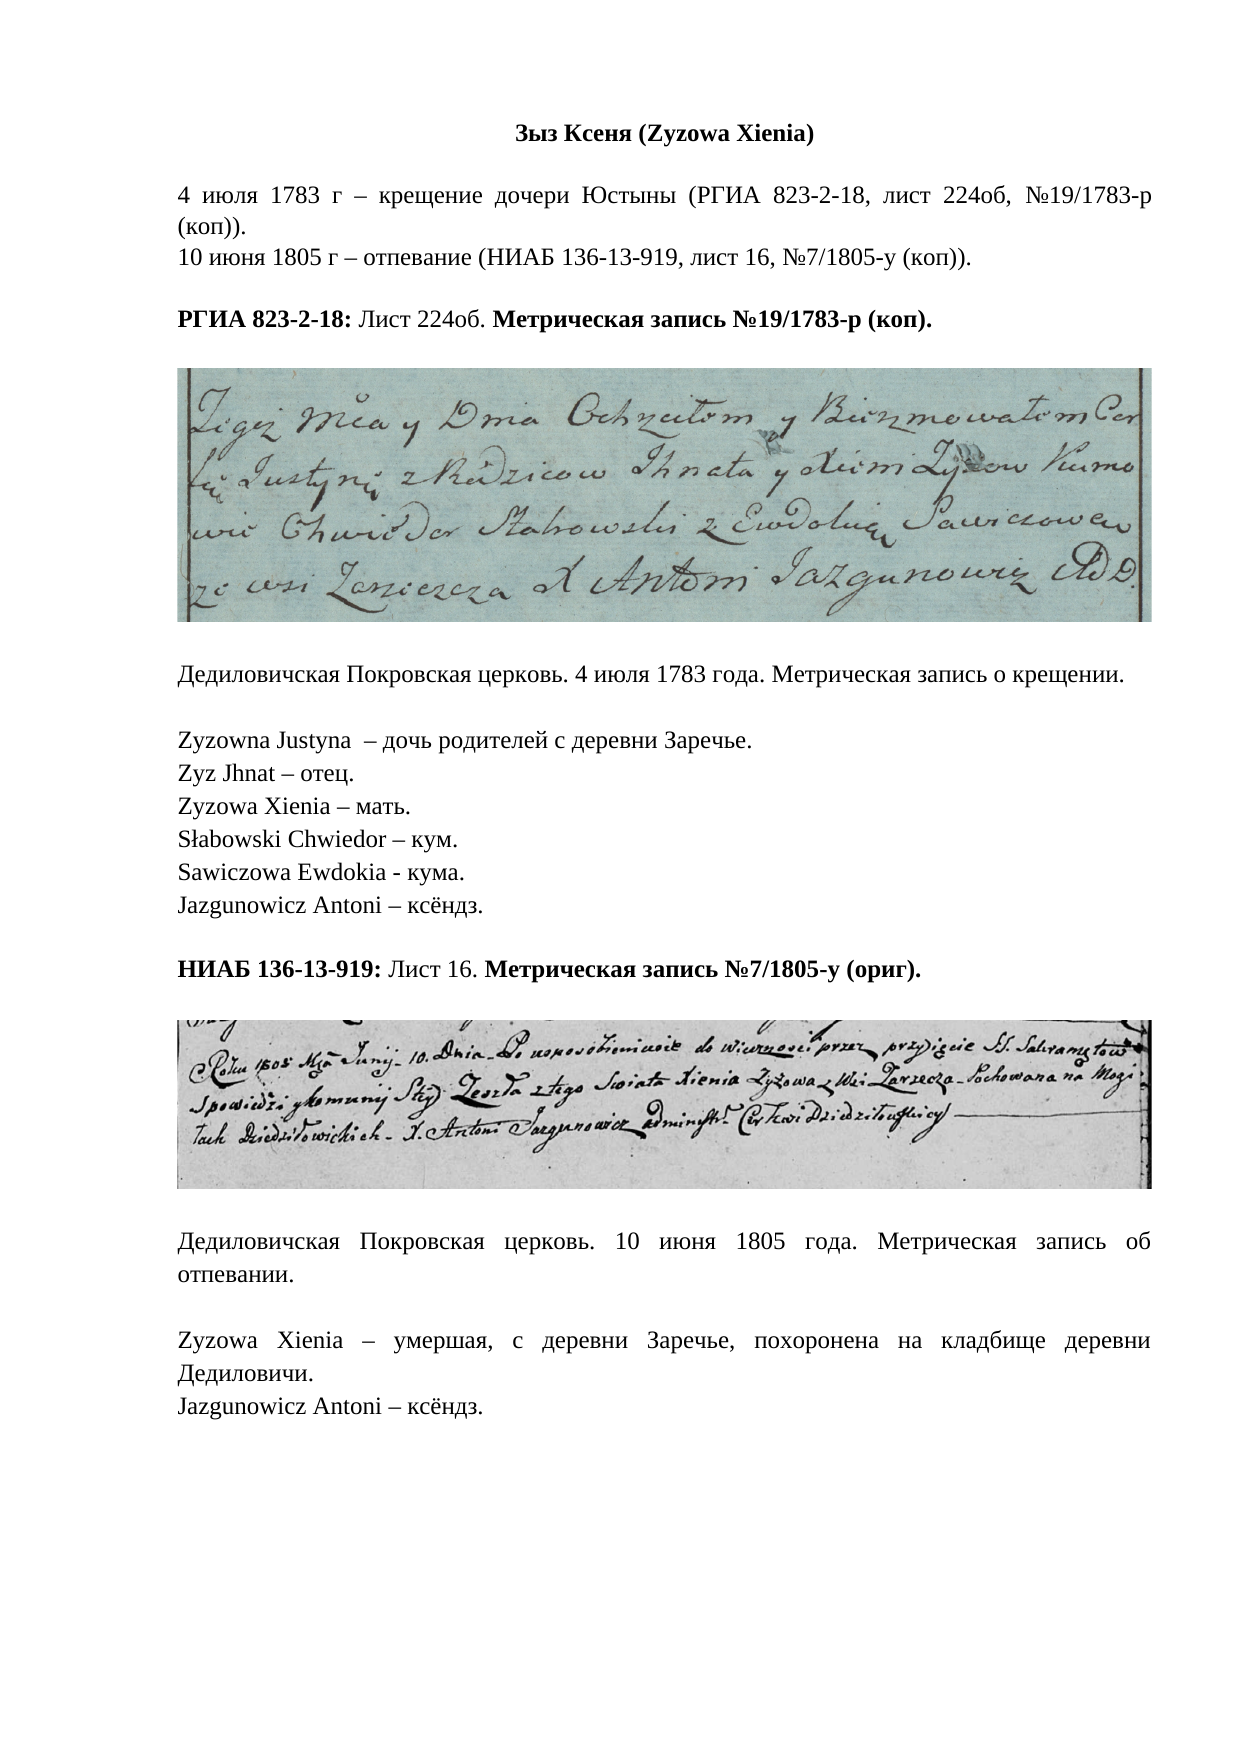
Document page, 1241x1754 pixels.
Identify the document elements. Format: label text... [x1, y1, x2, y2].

text Jazgunowicz Antoni – ксёндз. [177, 1391, 1152, 1420]
text Дедиловичская Покровская церковь. 4 июля 1783 года. Метрическая запись о крещении. [177, 659, 1152, 687]
picture [177, 368, 1152, 622]
text 4 июля 1783 г – крещение дочери Юстыны (РГИА 823-2-18, лист 224об, №19/1783-р (коп)). [177, 180, 1152, 240]
text Jazgunowicz Antoni – ксёндз. [177, 890, 1152, 919]
text Zyzowa Xienia – мать. [177, 791, 1152, 819]
text 10 июня 1805 г – отпевание (НИАБ 136-13-919, лист 16, №7/1805-у (коп)). [177, 242, 1152, 271]
text РГИА 823-2-18: Лист 224об. Метрическая запись №19/1783-р (коп). [177, 304, 1152, 333]
text Zyzowa Xienia – умершая, с деревни Заречье, похоронена на кладбище деревни Дедиловичи. [177, 1325, 1152, 1387]
text Słabowski Chwiedor – кум. [177, 824, 1152, 853]
text Зыз Ксеня (Zyzowa Xienia) [177, 118, 1152, 147]
text Zyz Jhnat – отец. [177, 758, 1152, 787]
text Sawiczowa Ewdokia - кума. [177, 857, 1152, 886]
text НИАБ 136-13-919: Лист 16. Метрическая запись №7/1805-у (ориг). [177, 954, 1152, 983]
picture [177, 1020, 1152, 1189]
text Zyzowna Justyna – дочь родителей с деревни Заречье. [177, 725, 1152, 753]
text Дедиловичская Покровская церковь. 10 июня 1805 года. Метрическая запись об отпевании. [177, 1226, 1152, 1288]
